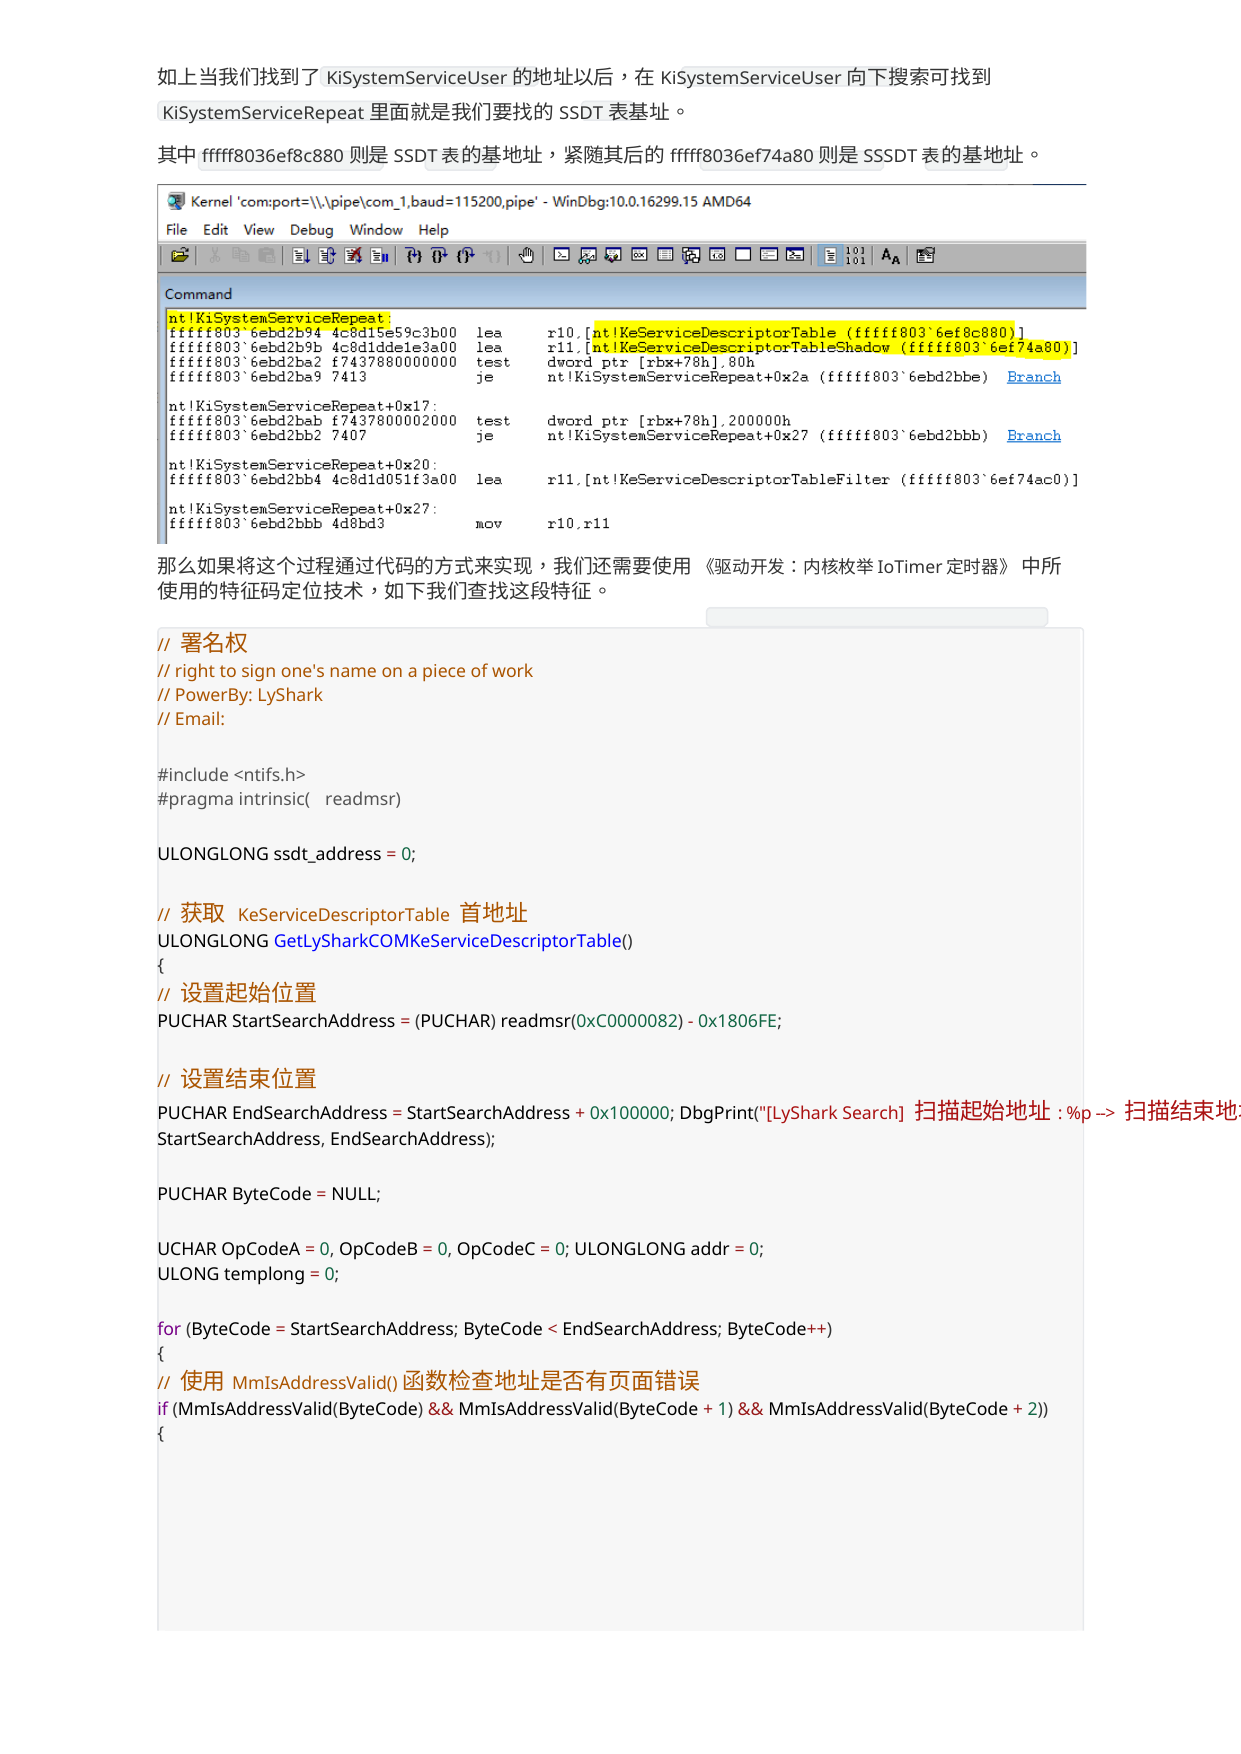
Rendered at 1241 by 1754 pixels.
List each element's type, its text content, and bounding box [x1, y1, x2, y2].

text KiSystemServiceRepeat 里面就是我们要找的 SSDT 表基址。 [162, 91, 1096, 127]
picture [157, 184, 1087, 544]
text 其中 fffff8036ef8c880 则是 SSDT表 的基地址，紧随其后的 fffff8036ef74a80 则是 SSSDT表 的基地址。 [157, 143, 1070, 167]
text 如上当我们找到了 KiSystemServiceUser 的地址以后，在 KiSystemServiceUser 向下搜索可找到 [157, 56, 1096, 91]
